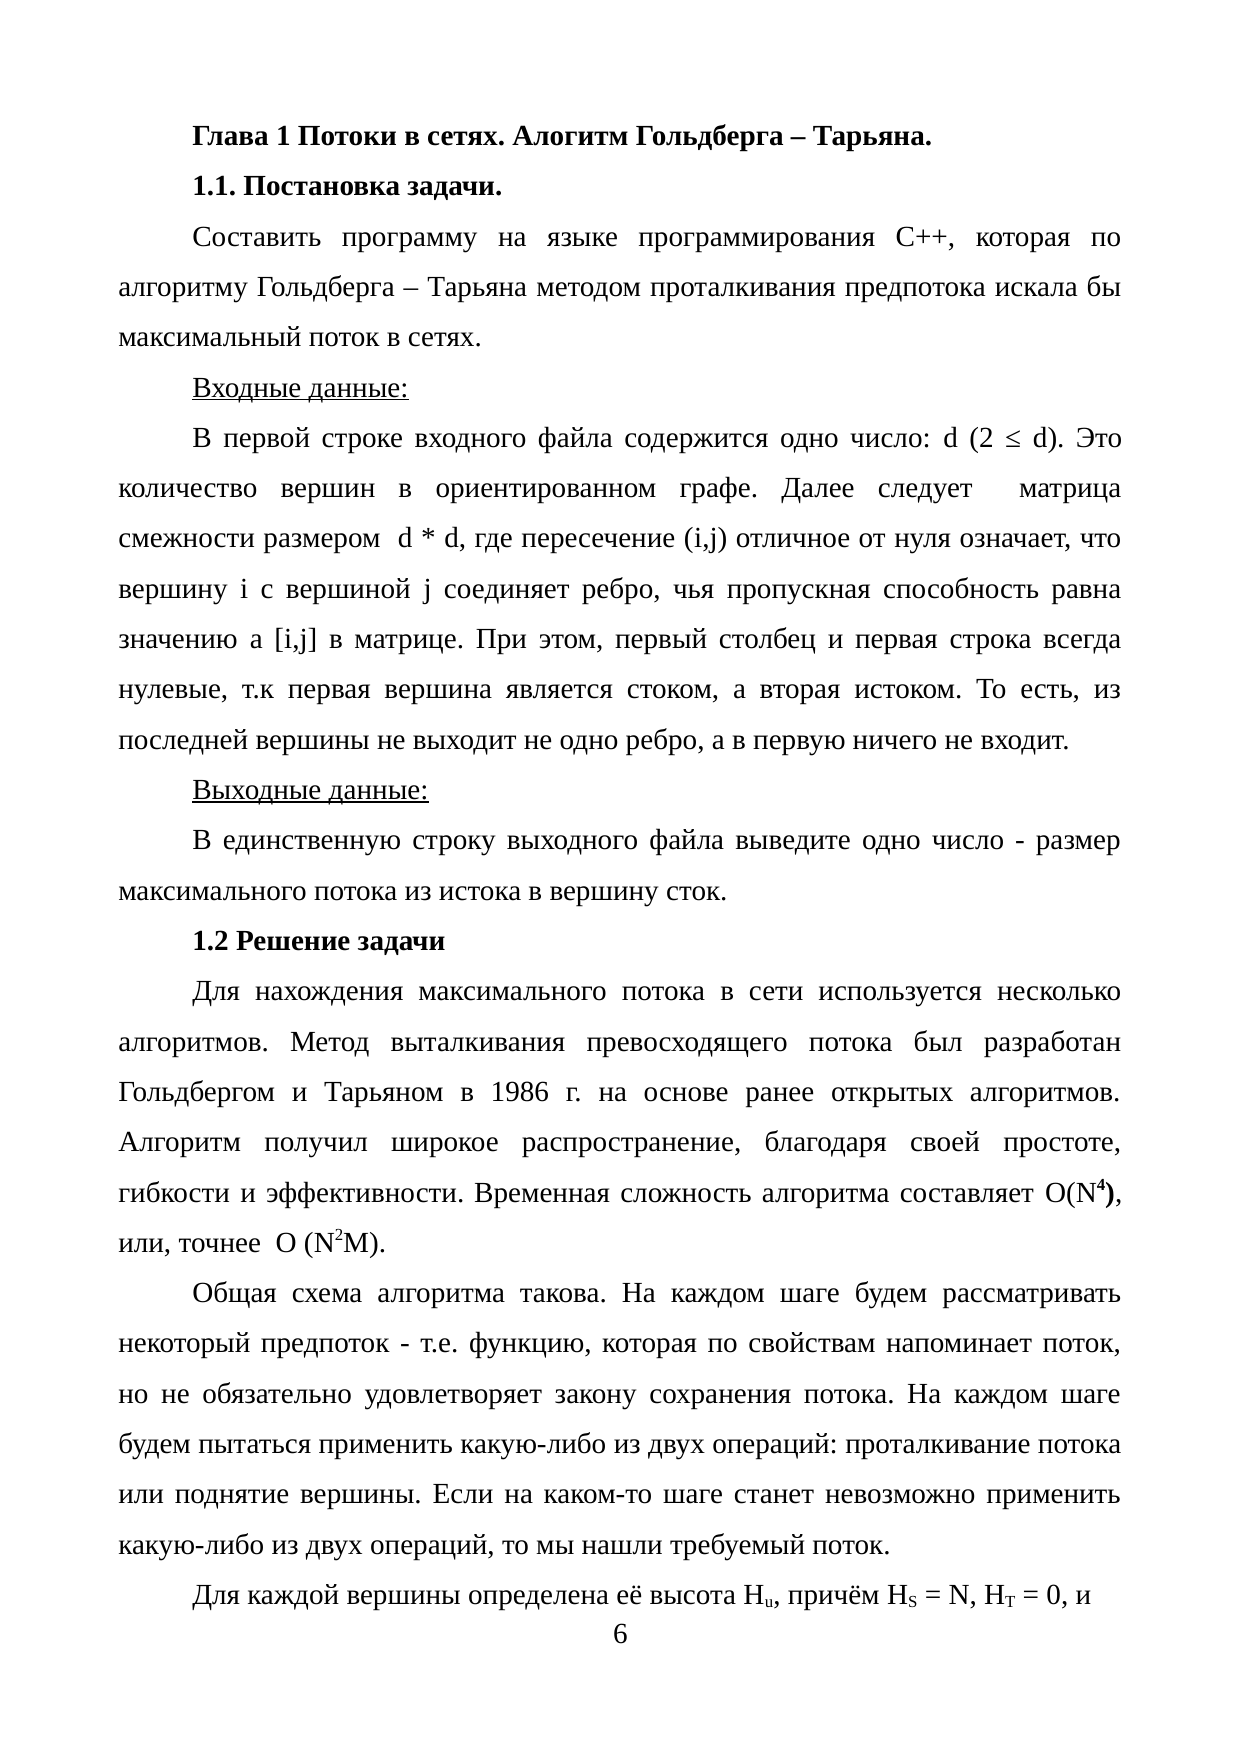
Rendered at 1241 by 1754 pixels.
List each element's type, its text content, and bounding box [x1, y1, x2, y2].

text Выходные данные: [118, 772, 1122, 806]
text Для нахождения максимального потока в сети используется несколько алгоритмов. Метод выталкивания превосходящего потока был разработан Гольдбергом и Тарьяном в 1986 г. на основе ранее открытых алгоритмов. Алгоритм получил широкое распространение, благодаря своей простоте, гибкости и эффективности. Временная сложность алгоритма составляет O(N4), или, точнее O (N2M). [118, 973, 1122, 1258]
text 1.1. Постановка задачи. [118, 168, 1122, 202]
text В единственную строку выходного файла выведите одно число - размер максимального потока из истока в вершину сток. [118, 822, 1122, 906]
text Общая схема алгоритма такова. На каждом шаге будем рассматривать некоторый предпоток - т.е. функцию, которая по свойствам напоминает поток, но не обязательно удовлетворяет закону сохранения потока. На каждом шаге будем пытаться применить какую-либо из двух операций: проталкивание потока или поднятие вершины. Если на каком-то шаге станет невозможно применить какую-либо из двух операций, то мы нашли требуемый поток. [118, 1275, 1122, 1560]
text Для каждой вершины определена её высота Hu, причём HS = N, HT = 0, и для любого остаточного ребра (u, v) имеем Hu <= Hv + 1. [118, 1577, 1122, 1611]
text Составить программу на языке программирования C++, которая по алгоритму Гольдберга – Тарьяна методом проталкивания предпотока искала бы максимальный поток в сетях. [118, 219, 1122, 353]
text В первой строке входного файла содержится одно число: d (2 ≤ d). Это количество вершин в ориентированном графе. Далее следует матрица смежности размером d * d, где пересечение (i,j) отличное от нуля означает, что вершину i c вершиной j соединяет ребро, чья пропускная способность равна значению a [i,j] в матрице. При этом, первый столбец и первая строка всегда нулевые, т.к первая вершина является стоком, а вторая истоком. То есть, из последней вершины не выходит не одно ребро, а в первую ничего не входит. [118, 420, 1122, 755]
text 1.2 Решение задачи [118, 923, 1122, 957]
text Входные данные: [118, 370, 1122, 403]
text Глава 1 Потоки в сетях. Алогитм Гольдберга – Тарьяна. [118, 118, 1122, 152]
